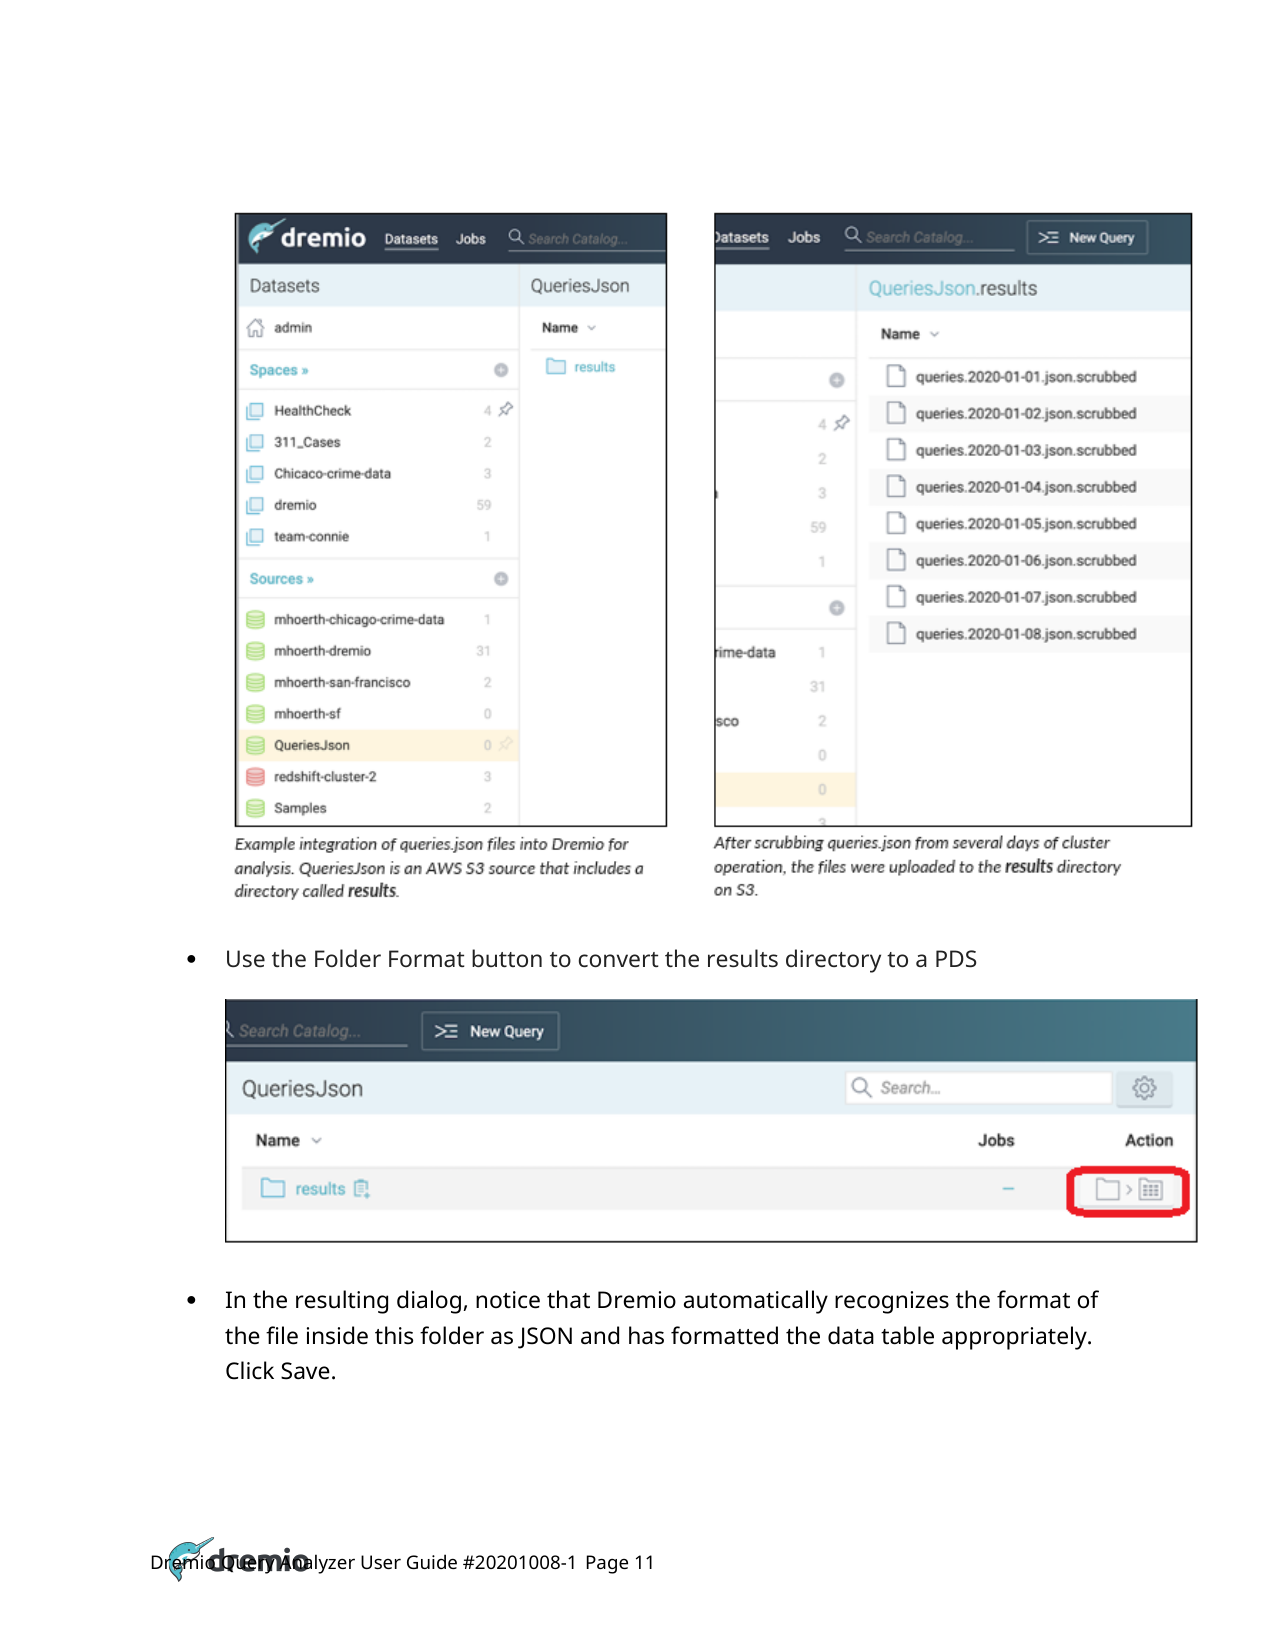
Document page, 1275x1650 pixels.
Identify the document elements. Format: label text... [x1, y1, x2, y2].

list In the resulting dialog, notice that Dremio automatically recognizes the format of the file inside this folder as JSON and has formatted the data table appropriately. Click Save. [187, 1284, 1125, 1386]
picture [168, 1537, 309, 1582]
picture [225, 999, 1200, 1246]
picture [225, 206, 1200, 910]
list Use the Folder Format button to convert the results directory to a PDS [187, 943, 1125, 974]
